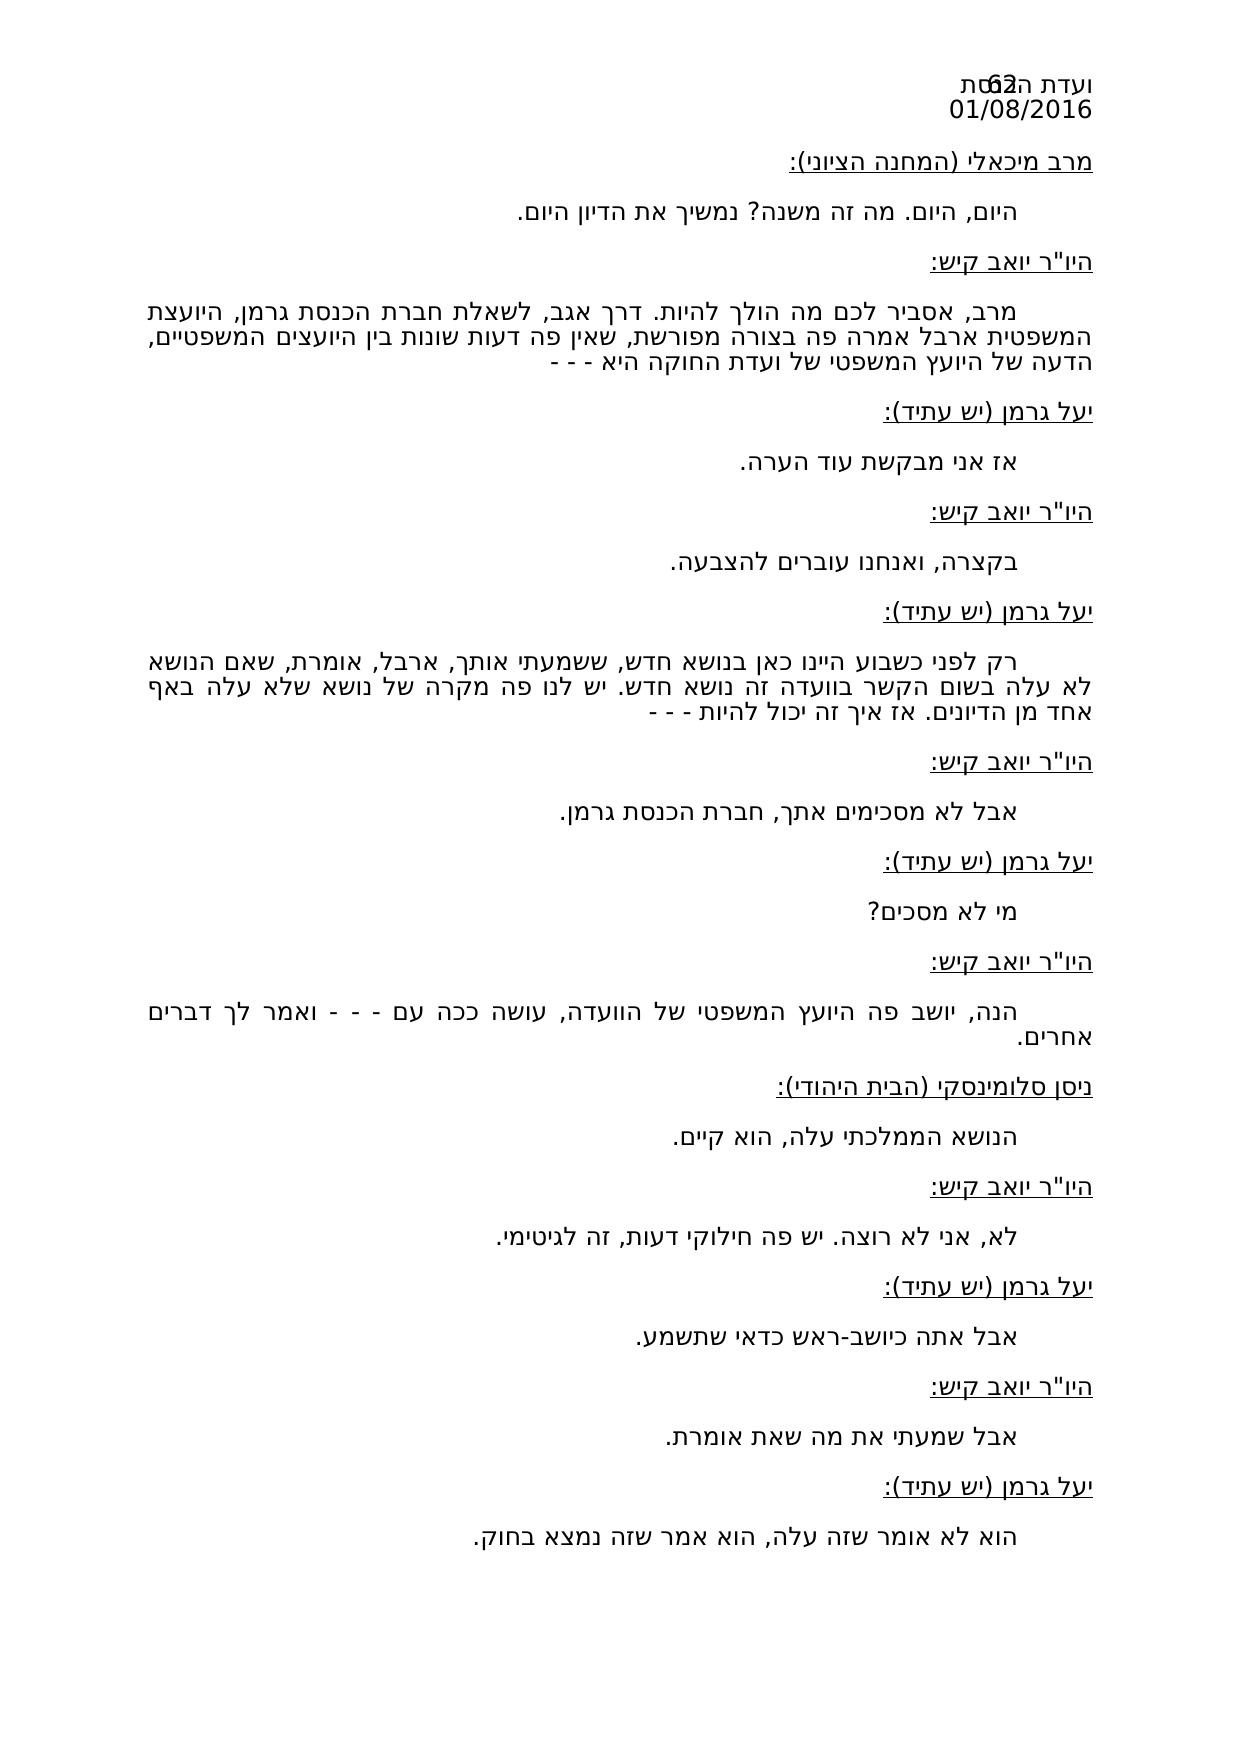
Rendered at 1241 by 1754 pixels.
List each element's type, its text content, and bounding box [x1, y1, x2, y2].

text היו"ר יואב קיש: [147, 950, 1093, 975]
text הוא לא אומר שזה עלה, הוא אמר שזה נמצא בחוק. [147, 1525, 1093, 1550]
text היו"ר יואב קיש: [147, 1375, 1093, 1400]
text יעל גרמן (יש עתיד): [147, 600, 1093, 625]
text יעל גרמן (יש עתיד): [147, 1475, 1093, 1500]
text יעל גרמן (יש עתיד): [147, 850, 1093, 875]
text ניסן סלומינסקי (הבית היהודי): [147, 1075, 1093, 1100]
text מרב מיכאלי (המחנה הציוני): [147, 150, 1093, 175]
text רק לפני כשבוע היינו כאן בנושא חדש, ששמעתי אותך, ארבל, אומרת, שאם הנושא לא עלה בשום הקשר בוועדה זה נושא חדש. יש לנו פה מקרה של נושא שלא עלה באף אחד מן הדיונים. אז איך זה יכול להיות - - - [147, 650, 1093, 725]
text אז אני מבקשת עוד הערה. [147, 450, 1093, 475]
text היו"ר יואב קיש: [147, 1175, 1093, 1200]
text היו"ר יואב קיש: [147, 500, 1093, 525]
text אבל שמעתי את מה שאת אומרת. [147, 1425, 1093, 1450]
text אבל לא מסכימים אתך, חברת הכנסת גרמן. [147, 800, 1093, 825]
text היום, היום. מה זה משנה? נמשיך את הדיון היום. [147, 200, 1093, 225]
text היו"ר יואב קיש: [147, 750, 1093, 775]
text היו"ר יואב קיש: [147, 250, 1093, 275]
text בקצרה, ואנחנו עוברים להצבעה. [147, 550, 1093, 575]
text יעל גרמן (יש עתיד): [147, 1275, 1093, 1300]
text לא, אני לא רוצה. יש פה חילוקי דעות, זה לגיטימי. [147, 1225, 1093, 1250]
text מי לא מסכים? [147, 900, 1093, 925]
text מרב, אסביר לכם מה הולך להיות. דרך אגב, לשאלת חברת הכנסת גרמן, היועצת המשפטית ארבל אמרה פה בצורה מפורשת, שאין פה דעות שונות בין היועצים המשפטיים, הדעה של היועץ המשפטי של ועדת החוקה היא - - - [147, 300, 1093, 375]
text יעל גרמן (יש עתיד): [147, 400, 1093, 425]
text הנה, יושב פה היועץ המשפטי של הוועדה, עושה ככה עם - - - ואמר לך דברים אחרים. [147, 1000, 1093, 1050]
text אבל אתה כיושב-ראש כדאי שתשמע. [147, 1325, 1093, 1350]
text הנושא הממלכתי עלה, הוא קיים. [147, 1125, 1093, 1150]
